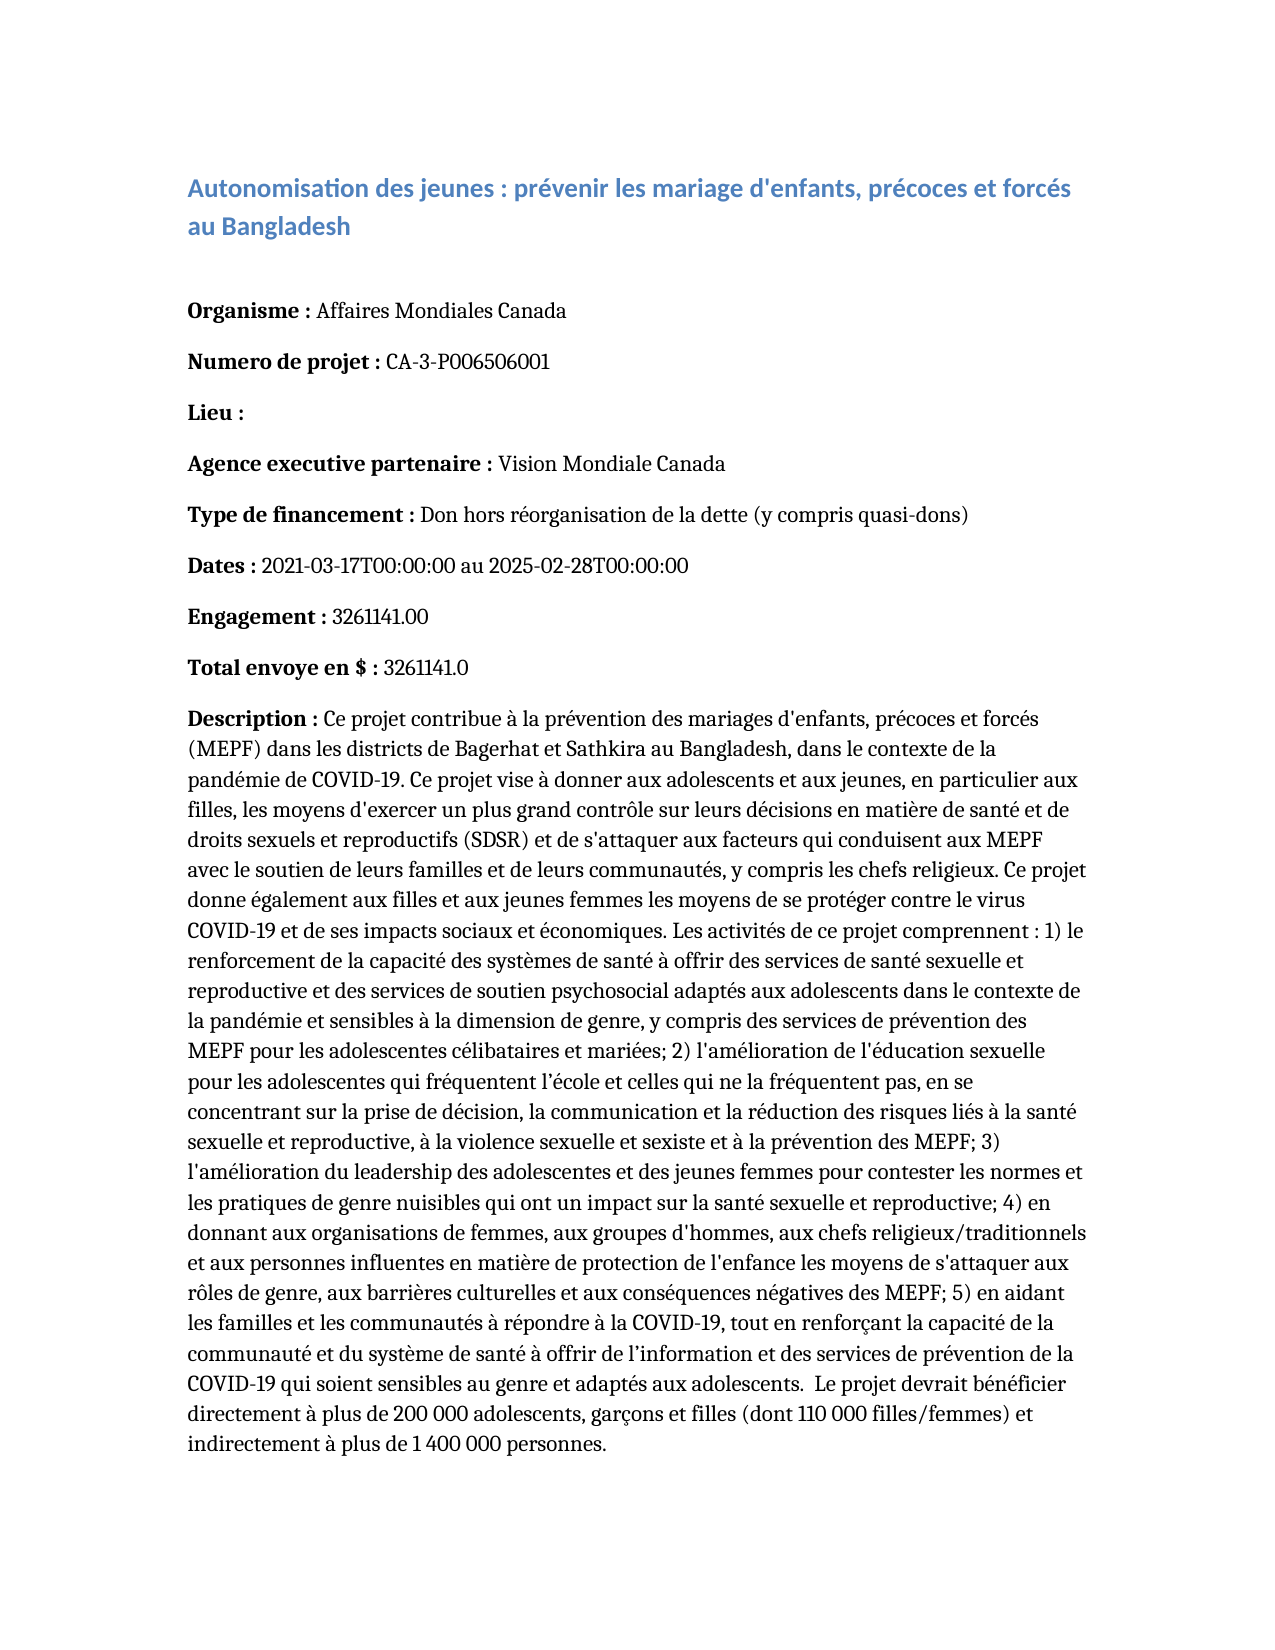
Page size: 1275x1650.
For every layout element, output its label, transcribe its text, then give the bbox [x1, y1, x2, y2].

text Total envoye en $ : 3261141.0 [187, 655, 1087, 681]
text Type de financement : Don hors réorganisation de la dette (y compris quasi-dons) [187, 502, 1087, 528]
text Numero de projet : CA-3-P006506001 [187, 349, 1087, 375]
subtitle Autonomisation des jeunes : prévenir les mariage d'enfants, précoces et forcés au Bangladesh [187, 171, 1087, 242]
text Lieu : [187, 400, 1087, 426]
text Description : Ce projet contribue à la prévention des mariages d'enfants, précoces et forcés (MEPF) dans les districts de Bagerhat et Sathkira au Bangladesh, dans le contexte de la pandémie de COVID-19. Ce projet vise à donner aux adolescents et aux jeunes, en particulier aux filles, les moyens d'exercer un plus grand contrôle sur leurs décisions en matière de santé et de droits sexuels et reproductifs (SDSR) et de s'attaquer aux facteurs qui conduisent aux MEPF avec le soutien de leurs familles et de leurs communautés, y compris les chefs religieux. Ce projet donne également aux filles et aux jeunes femmes les moyens de se protéger contre le virus COVID-19 et de ses impacts sociaux et économiques. Les activités de ce projet comprennent : 1) le renforcement de la capacité des systèmes de santé à offrir des services de santé sexuelle et reproductive et des services de soutien psychosocial adaptés aux adolescents dans le contexte de la pandémie et sensibles à la dimension de genre, y compris des services de prévention des MEPF pour les adolescentes célibataires et mariées; 2) l'amélioration de l'éducation sexuelle pour les adolescentes qui fréquentent l’école et celles qui ne la fréquentent pas, en se concentrant sur la prise de décision, la communication et la réduction des risques liés à la santé sexuelle et reproductive, à la violence sexuelle et sexiste et à la prévention des MEPF; 3) l'amélioration du leadership des adolescentes et des jeunes femmes pour contester les normes et les pratiques de genre nuisibles qui ont un impact sur la santé sexuelle et reproductive; 4) en donnant aux organisations de femmes, aux groupes d'hommes, aux chefs religieux/traditionnels et aux personnes influentes en matière de protection de l'enfance les moyens de s'attaquer aux rôles de genre, aux barrières culturelles et aux conséquences négatives des MEPF; 5) en aidant les familles et les communautés à répondre à la COVID-19, tout en renforçant la capacité de la communauté et du système de santé à offrir de l’information et des services de prévention de la COVID-19 qui soient sensibles au genre et adaptés aux adolescents. Le projet devrait bénéficier directement à plus de 200 000 adolescents, garçons et filles (dont 110 000 filles/femmes) et indirectement à plus de 1 400 000 personnes. [187, 706, 1087, 1457]
text Agence executive partenaire : Vision Mondiale Canada [187, 451, 1087, 477]
text Organisme : Affaires Mondiales Canada [187, 298, 1087, 324]
text Engagement : 3261141.00 [187, 604, 1087, 630]
text Dates : 2021-03-17T00:00:00 au 2025-02-28T00:00:00 [187, 553, 1087, 579]
